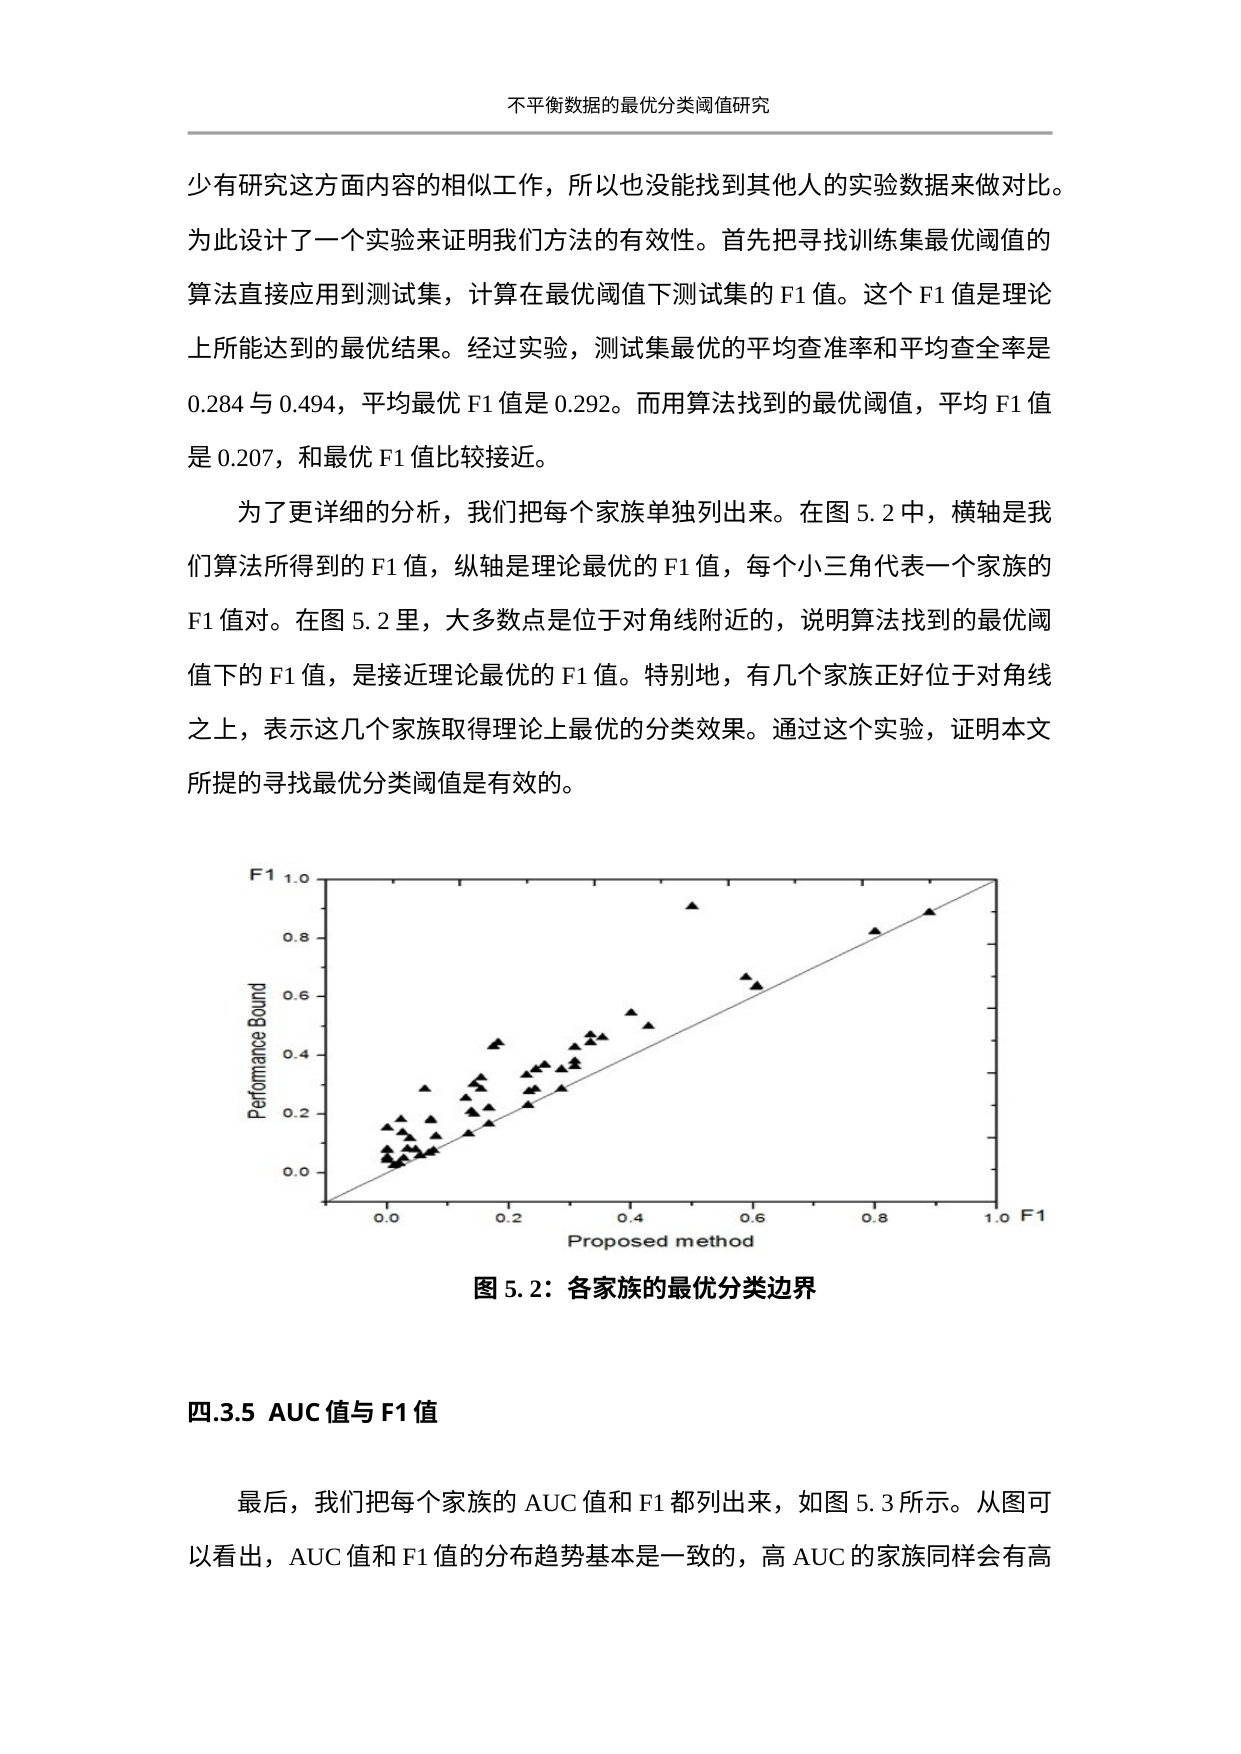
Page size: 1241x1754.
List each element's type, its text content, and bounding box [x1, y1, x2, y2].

text 最后，我们把每个家族的AUC值和F1都列出来，如图 5. 3所示。从图可以看出，AUC值和F1值的分布趋势基本是一致的，高AUC的家族同样会有高的F1值。特别地，对那些AUC值大于0.9的家族，其F1值都高于0.06，说明本文算法对AUC值高的数据更有效果。 [187, 1482, 1053, 1573]
subtitle AUC值与F1值 [187, 1393, 1053, 1429]
text 图 5. 2：各家族的最优分类边界 [187, 1268, 1053, 1304]
text 为了更详细的分析，我们把每个家族单独列出来。在图 5. 2中，横轴是我们算法所得到的F1值，纵轴是理论最优的F1值，每个小三角代表一个家族的F1值对。在图 5. 2里，大多数点是位于对角线附近的，说明算法找到的最优阈值下的F1值，是接近理论最优的F1值。特别地，有几个家族正好位于对角线之上，表示这几个家族取得理论上最优的分类效果。通过这个实验，证明本文所提的寻找最优分类阈值是有效的。 [187, 492, 1053, 800]
